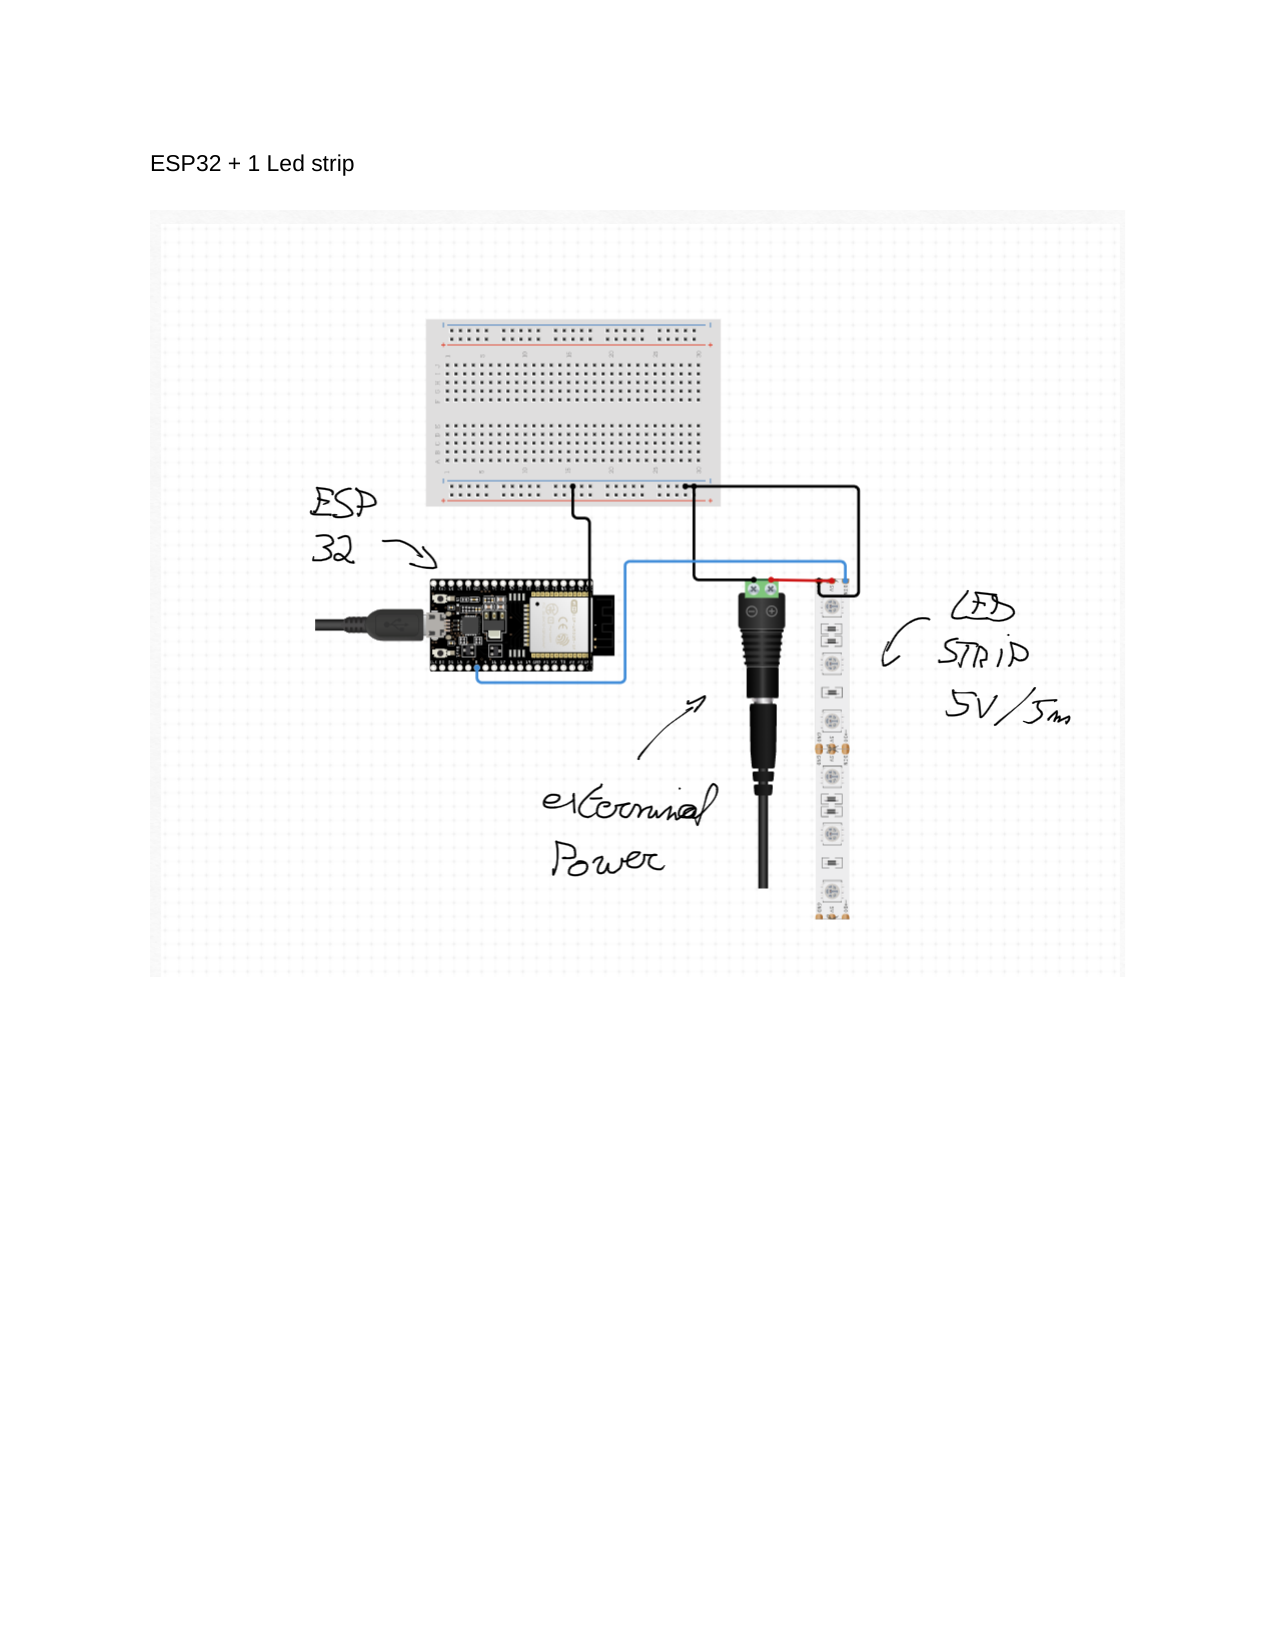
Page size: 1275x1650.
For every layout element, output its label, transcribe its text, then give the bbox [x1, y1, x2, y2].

picture [150, 210, 1125, 977]
text ESP32 + 1 Led strip [150, 150, 1125, 176]
